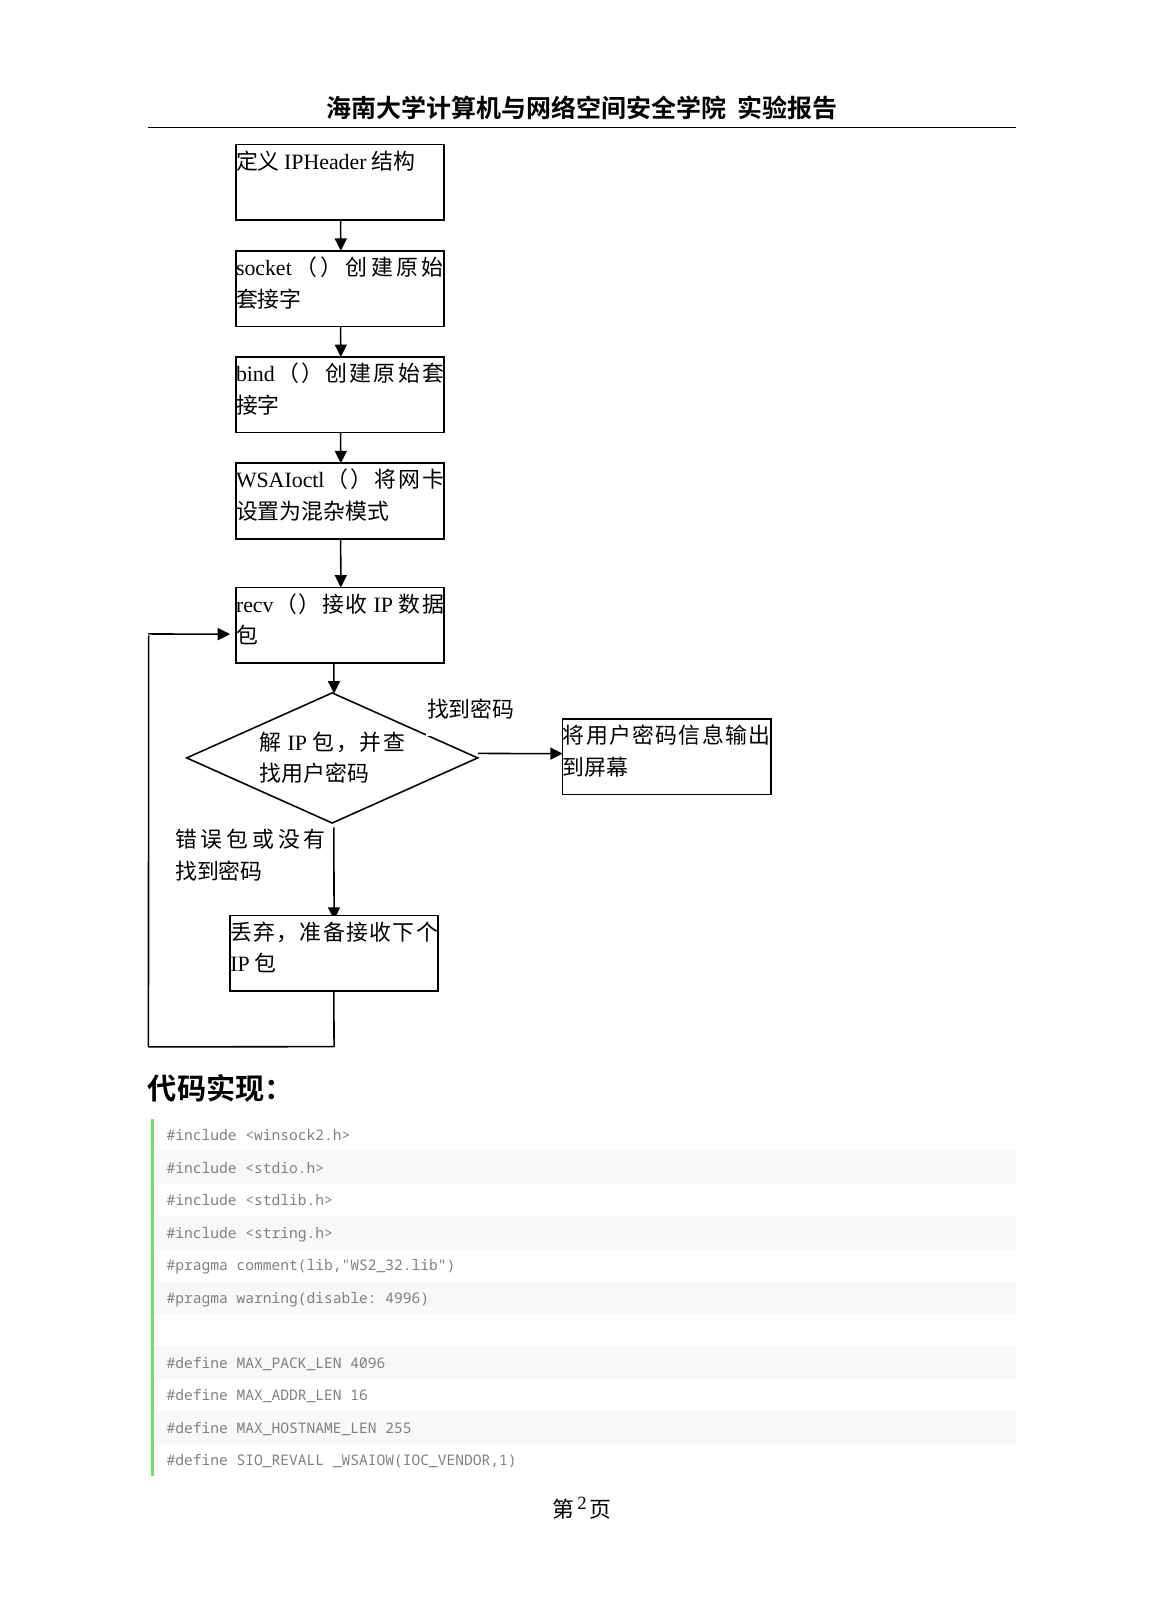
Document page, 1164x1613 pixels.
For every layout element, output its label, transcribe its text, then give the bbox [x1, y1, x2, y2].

text 代码实现： [148, 1054, 1016, 1119]
list #pragma comment(lib,"WS2_32.lib") [154, 1249, 1016, 1281]
list #pragma warning(disable: 4996) [154, 1281, 1016, 1314]
list #include <string.h> [154, 1216, 1016, 1249]
list #include <winsock2.h> [154, 1119, 1016, 1151]
list #include <stdlib.h> [154, 1184, 1016, 1216]
list #define MAX_PACK_LEN 4096 [154, 1346, 1016, 1379]
list #define MAX_ADDR_LEN 16 [154, 1379, 1016, 1411]
list #define SIO_REVALL _WSAIOW(IOC_VENDOR,1) [154, 1444, 1016, 1476]
list #include <stdio.h> [154, 1151, 1016, 1184]
list #define MAX_HOSTNAME_LEN 255 [154, 1411, 1016, 1444]
